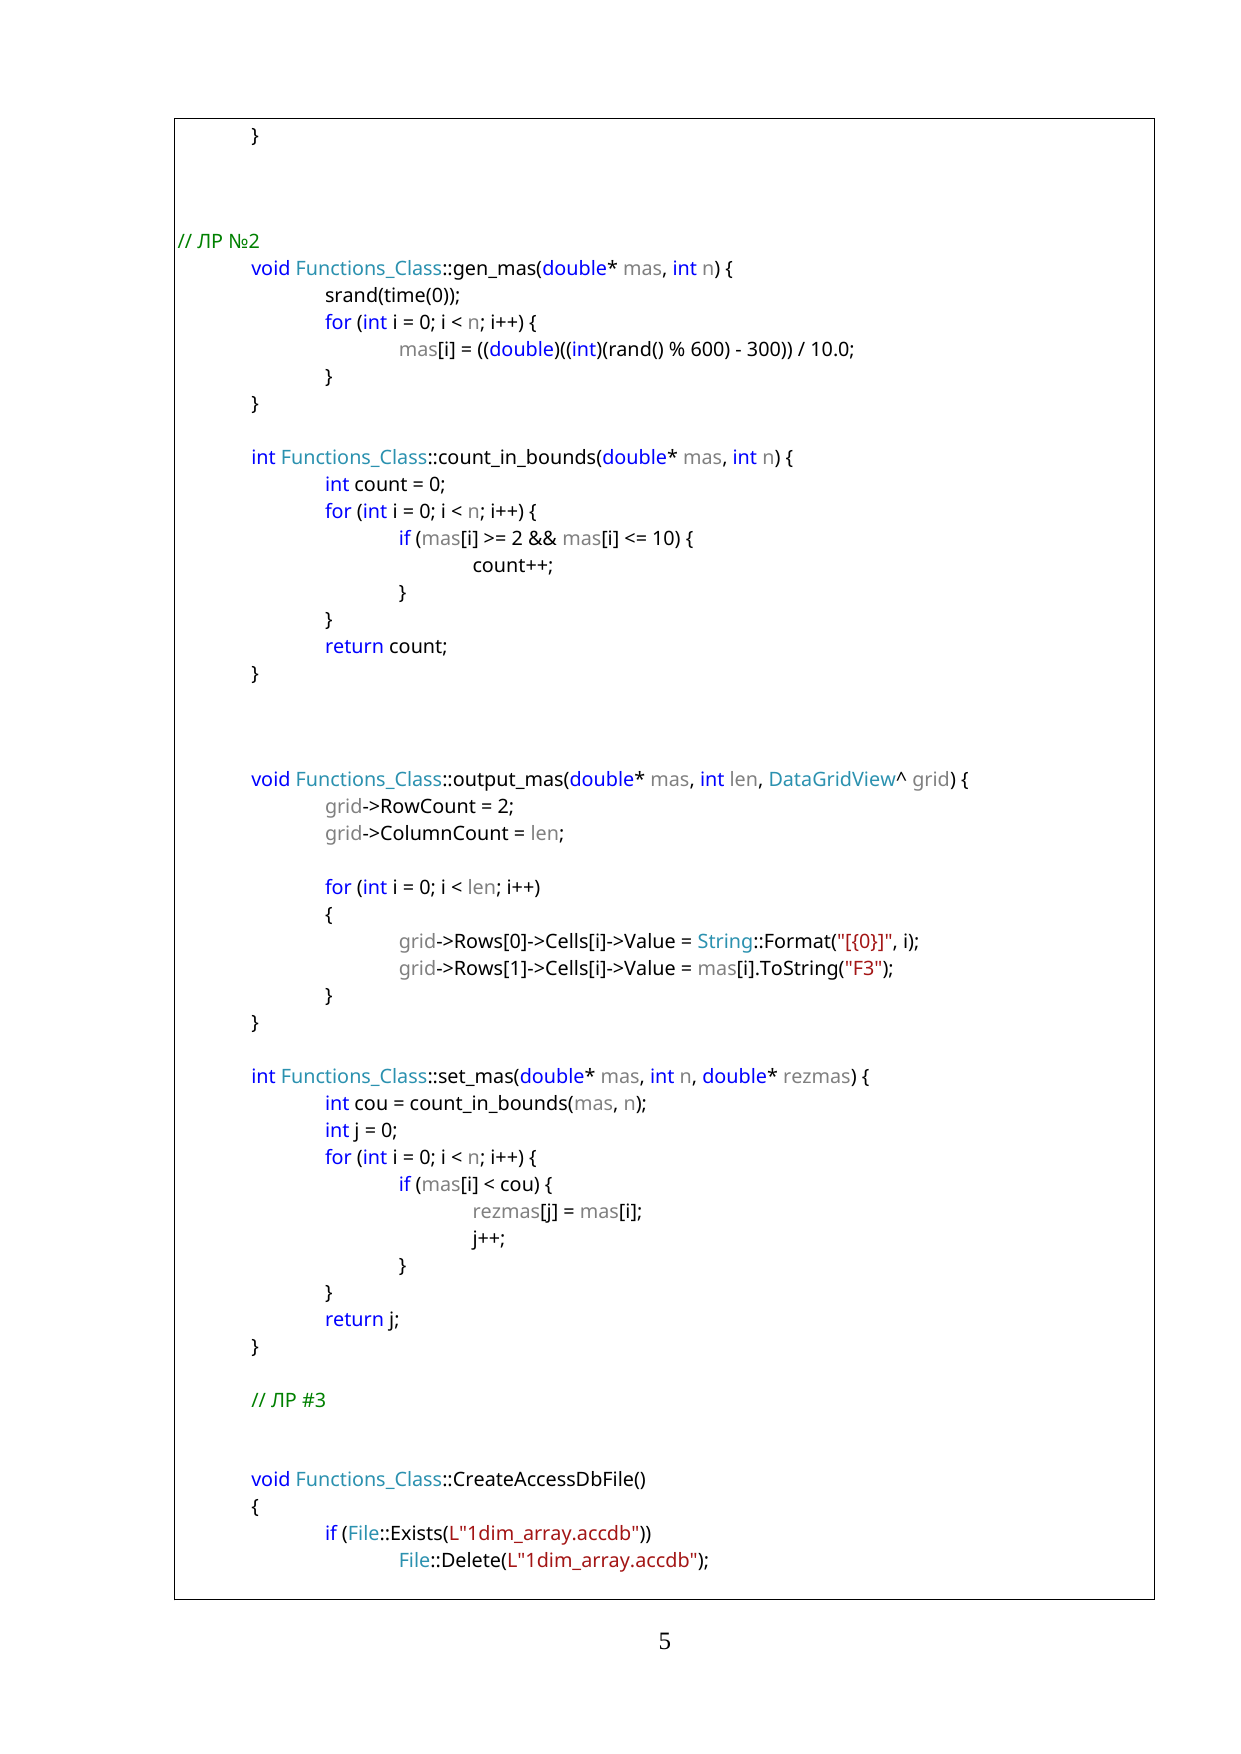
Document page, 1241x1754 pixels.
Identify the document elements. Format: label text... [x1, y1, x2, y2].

text } [177, 605, 1152, 632]
text File::Delete(L"1dim_array.accdb"); [177, 1546, 1152, 1573]
text } [177, 981, 1152, 1008]
text return count; [177, 632, 1152, 659]
text grid->ColumnCount = len; [177, 819, 1152, 847]
text int Functions_Class::count_in_bounds(double* mas, int n) { [177, 443, 1152, 470]
text for (int i = 0; i < n; i++) { [177, 497, 1152, 524]
text if (mas[i] < cou) { [177, 1170, 1152, 1197]
text grid->RowCount = 2; [177, 793, 1152, 819]
text { [177, 1492, 1152, 1519]
text } [177, 389, 1152, 416]
text // ЛР №2 [177, 228, 1152, 254]
text } [177, 1008, 1152, 1035]
text grid->Rows[1]->Cells[i]->Value = mas[i].ToString("F3"); [177, 954, 1152, 981]
text } [177, 362, 1152, 389]
text int count = 0; [177, 470, 1152, 497]
text srand(time(0)); [177, 282, 1152, 308]
text if (File::Exists(L"1dim_array.accdb")) [177, 1519, 1152, 1546]
text return j; [177, 1305, 1152, 1332]
text int j = 0; [177, 1116, 1152, 1143]
text for (int i = 0; i < len; i++) [177, 873, 1152, 901]
text int Functions_Class::set_mas(double* mas, int n, double* rezmas) { [177, 1062, 1152, 1089]
text if (mas[i] >= 2 && mas[i] <= 10) { [177, 524, 1152, 551]
text count++; [177, 551, 1152, 578]
text for (int i = 0; i < n; i++) { [177, 308, 1152, 336]
text rezmas[j] = mas[i]; [177, 1197, 1152, 1224]
text { [177, 901, 1152, 927]
text for (int i = 0; i < n; i++) { [177, 1143, 1152, 1170]
text } [175, 119, 1154, 148]
text } [177, 1278, 1152, 1305]
text } [177, 1251, 1152, 1278]
text } [177, 1332, 1152, 1359]
text mas[i] = ((double)((int)(rand() % 600) - 300)) / 10.0; [177, 336, 1152, 362]
text } [177, 659, 1152, 686]
text void Functions_Class::output_mas(double* mas, int len, DataGridView^ grid) { [177, 766, 1152, 793]
text void Functions_Class::gen_mas(double* mas, int n) { [177, 254, 1152, 282]
text // ЛР #3 [177, 1386, 1152, 1413]
text grid->Rows[0]->Cells[i]->Value = String::Format("[{0}]", i); [177, 927, 1152, 954]
text int cou = count_in_bounds(mas, n); [177, 1089, 1152, 1116]
text } [177, 578, 1152, 605]
text j++; [177, 1224, 1152, 1251]
text void Functions_Class::CreateAccessDbFile() [177, 1466, 1152, 1492]
